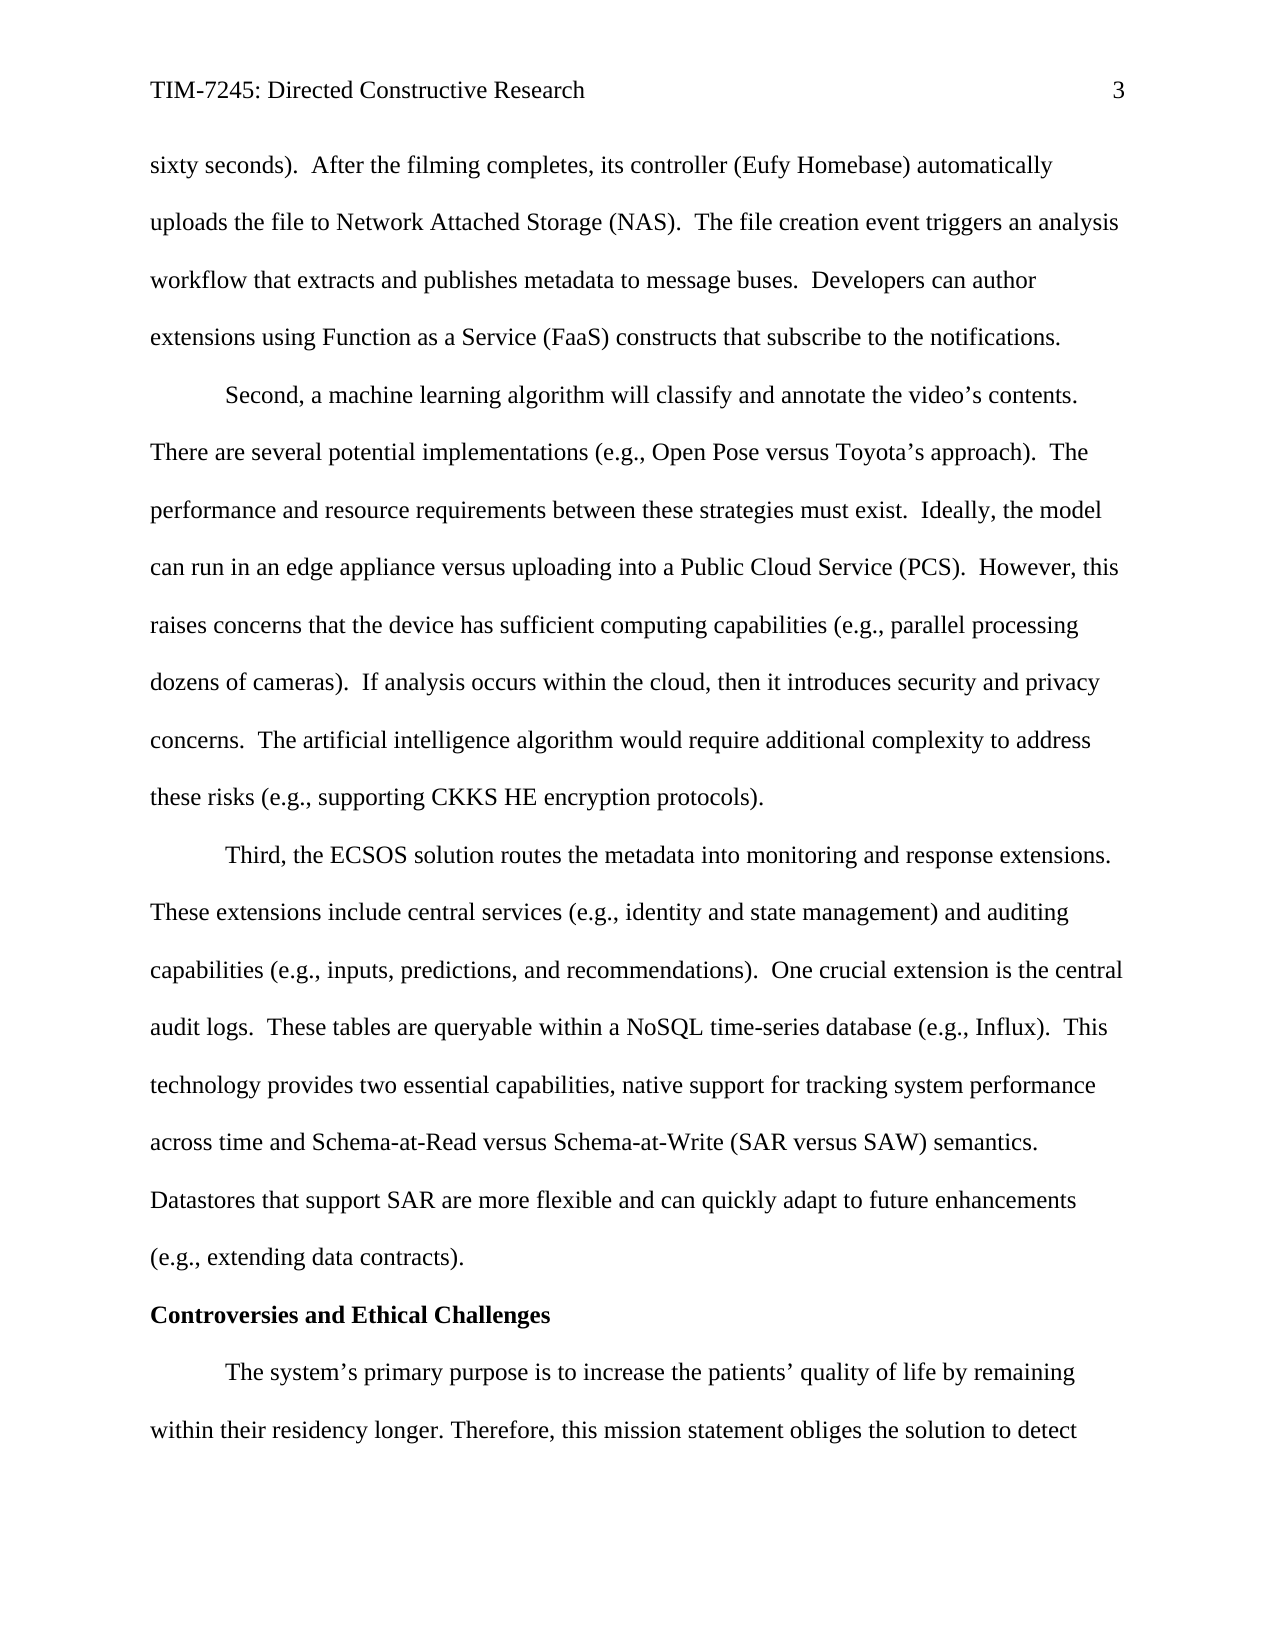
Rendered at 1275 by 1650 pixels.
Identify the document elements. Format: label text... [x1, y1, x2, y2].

subtitle Controversies and Ethical Challenges [150, 1300, 1125, 1329]
text Third, the ECSOS solution routes the metadata into monitoring and response extensions. These extensions include central services (e.g., identity and state management) and auditing capabilities (e.g., inputs, predictions, and recommendations). One crucial extension is the central audit logs. These tables are queryable within a NoSQL time-series database (e.g., Influx). This technology provides two essential capabilities, native support for tracking system performance across time and Schema-at-Read versus Schema-at-Write (SAR versus SAW) semantics. Datastores that support SAR are more flexible and can quickly adapt to future enhancements (e.g., extending data contracts). [150, 840, 1125, 1271]
text Second, a machine learning algorithm will classify and annotate the video’s contents. There are several potential implementations (e.g., Open Pose versus Toyota’s approach). The performance and resource requirements between these strategies must exist. Ideally, the model can run in an edge appliance versus uploading into a Public Cloud Service (PCS). However, this raises concerns that the device has sufficient computing capabilities (e.g., parallel processing dozens of cameras). If analysis occurs within the cloud, then it introduces security and privacy concerns. The artificial intelligence algorithm would require additional complexity to address these risks (e.g., supporting CKKS HE encryption protocols). [150, 380, 1125, 811]
